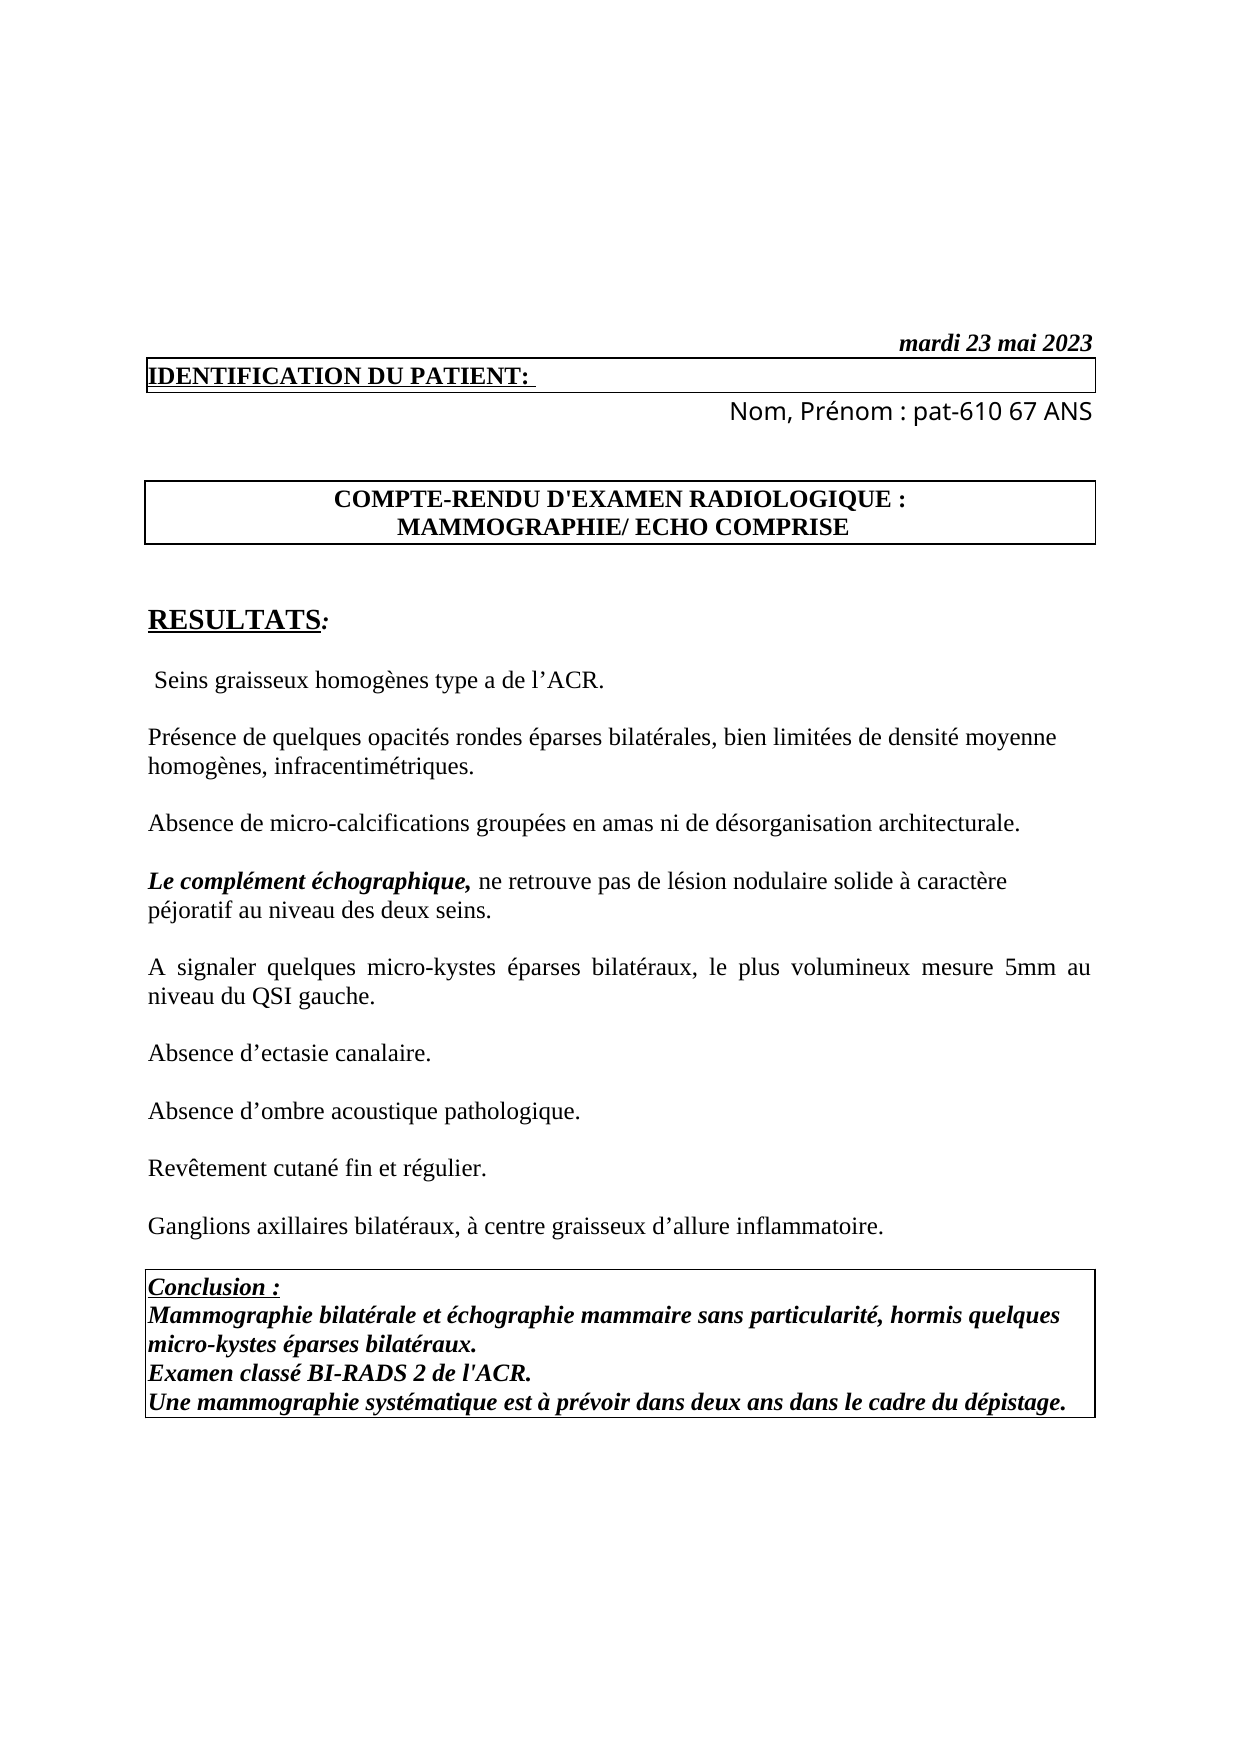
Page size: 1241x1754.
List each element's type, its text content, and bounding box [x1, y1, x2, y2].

text Seins graisseux homogènes type a de l’ACR. [148, 665, 1092, 693]
text COMPTE-RENDU D'EXAMEN RADIOLOGIQUE : [146, 482, 1095, 509]
text Nom, Prénom : pat-610 67 ANS [148, 393, 1092, 427]
text Mammographie bilatérale et échographie mammaire sans particularité, hormis quelques micro-kystes éparses bilatéraux. [148, 1300, 1092, 1358]
text RESULTATS: [148, 602, 1092, 636]
text Conclusion : [146, 1270, 1094, 1300]
text Absence d’ombre acoustique pathologique. [148, 1096, 1092, 1125]
text Absence de micro-calcifications groupées en amas ni de désorganisation architecturale. [148, 808, 1092, 837]
text Présence de quelques opacités rondes éparses bilatérales, bien limitées de densité moyenne homogènes, infracentimétriques. [148, 722, 1092, 780]
text IDENTIFICATION DU PATIENT: [148, 359, 1095, 392]
text Le complément échographique, ne retrouve pas de lésion nodulaire solide à caractère péjoratif au niveau des deux seins. [148, 866, 1092, 923]
text A signaler quelques micro-kystes éparses bilatéraux, le plus volumineux mesure 5mm au niveau du QSI gauche. [148, 952, 1092, 1010]
text mardi 23 mai 2023 [148, 328, 1092, 357]
text Revêtement cutané fin et régulier. [148, 1153, 1092, 1182]
text Ganglions axillaires bilatéraux, à centre graisseux d’allure inflammatoire. [148, 1211, 1092, 1240]
text MAMMOGRAPHIE/ ECHO COMPRISE [146, 509, 1095, 543]
text Examen classé BI-RADS 2 de l'ACR. [148, 1358, 1092, 1383]
text Absence d’ectasie canalaire. [148, 1038, 1092, 1067]
text Une mammographie systématique est à prévoir dans deux ans dans le cadre du dépistage. [146, 1383, 1094, 1417]
